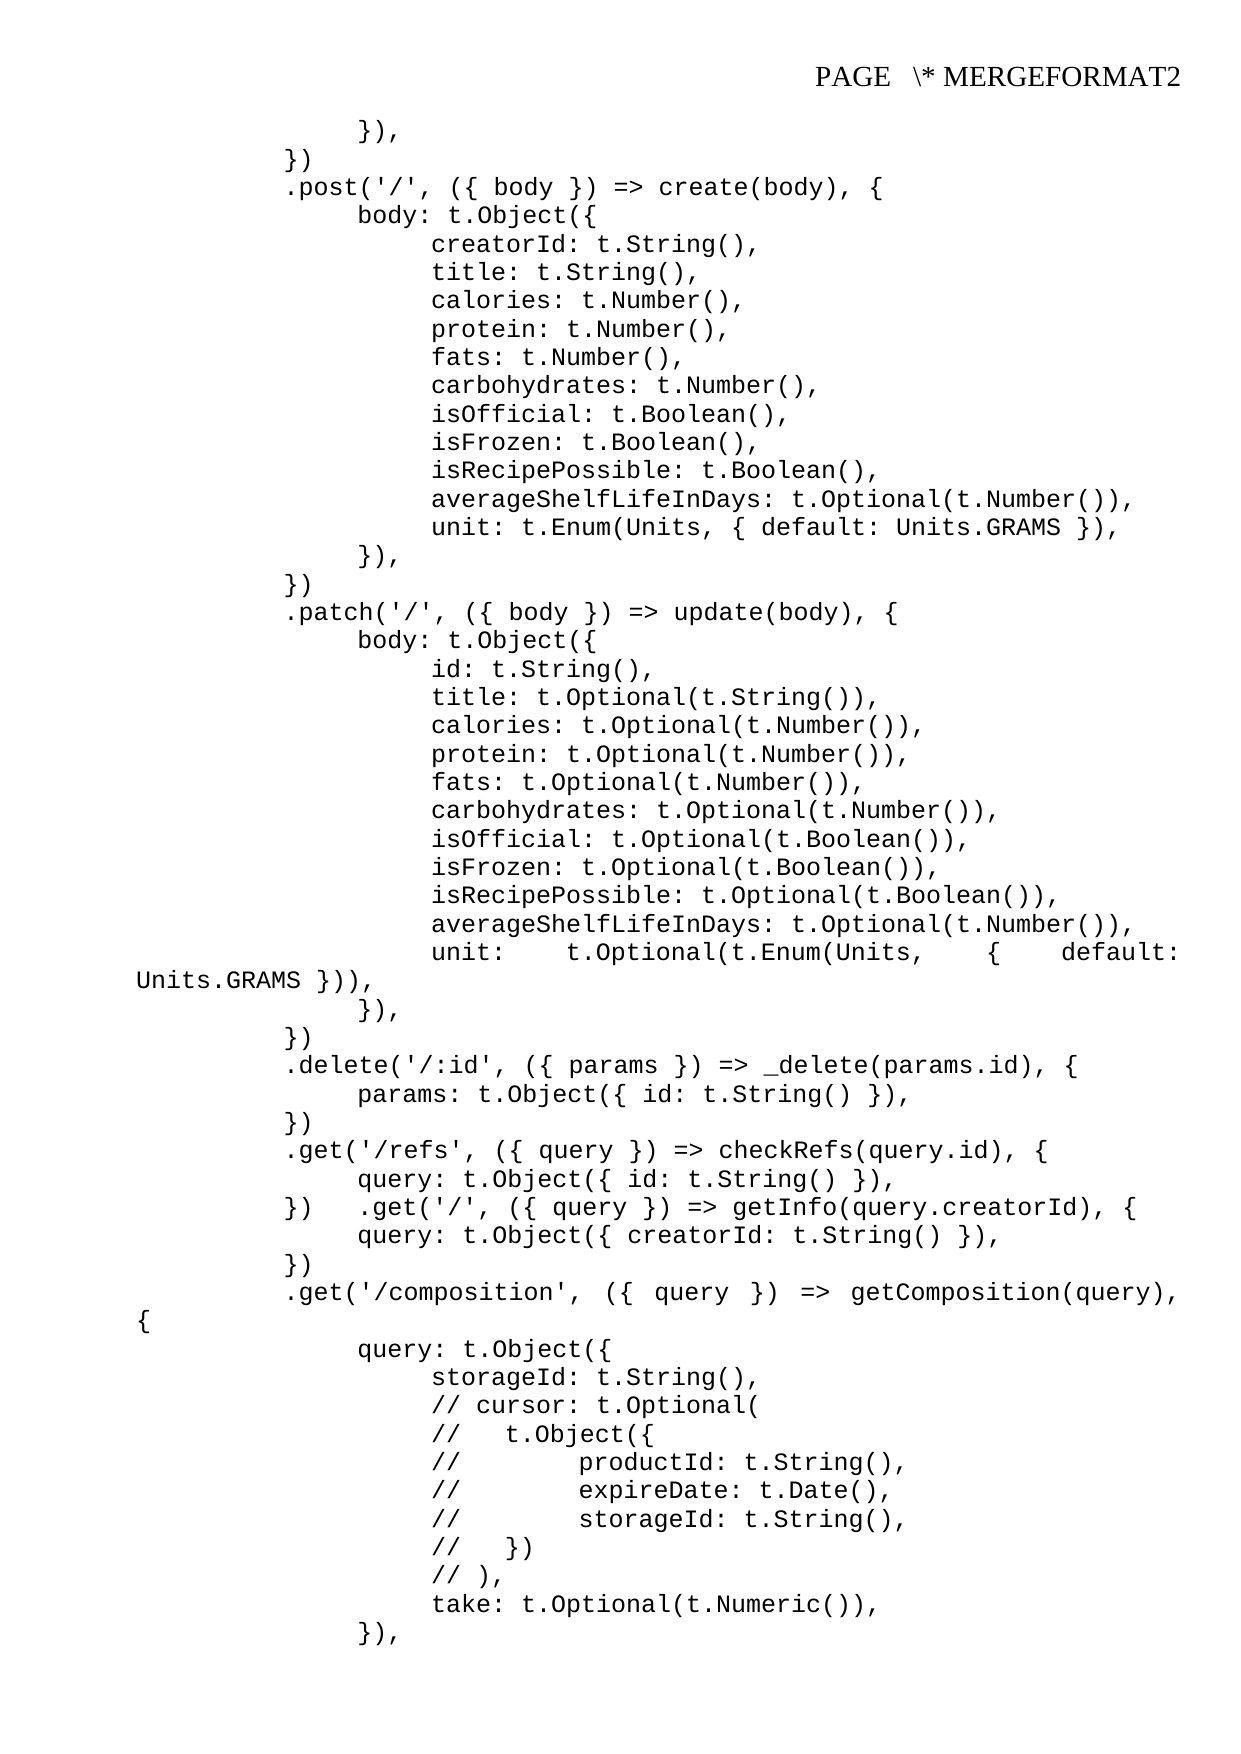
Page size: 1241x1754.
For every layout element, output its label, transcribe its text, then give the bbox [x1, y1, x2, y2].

text carbohydrates: t.Optional(t.Number()), [136, 798, 1181, 826]
text creatorId: t.String(), [136, 231, 1181, 260]
text // productId: t.String(), [136, 1450, 1181, 1478]
text isOfficial: t.Boolean(), [136, 401, 1181, 430]
text }), [136, 543, 1181, 571]
text calories: t.Number(), [136, 288, 1181, 316]
text query: t.Object({ id: t.String() }), [136, 1166, 1181, 1195]
text calories: t.Optional(t.Number()), [136, 713, 1181, 741]
text averageShelfLifeInDays: t.Optional(t.Number()), [136, 911, 1181, 940]
text fats: t.Number(), [136, 345, 1181, 373]
text }), [136, 996, 1181, 1025]
text }) [136, 1025, 1181, 1053]
text averageShelfLifeInDays: t.Optional(t.Number()), [136, 486, 1181, 515]
text isRecipePossible: t.Boolean(), [136, 458, 1181, 486]
text title: t.Optional(t.String()), [136, 685, 1181, 713]
text protein: t.Number(), [136, 316, 1181, 345]
text // storageId: t.String(), [136, 1506, 1181, 1535]
text carbohydrates: t.Number(), [136, 373, 1181, 401]
text }) [136, 1110, 1181, 1138]
text body: t.Object({ [136, 203, 1181, 231]
text id: t.String(), [136, 656, 1181, 685]
text }) [136, 1251, 1181, 1280]
text isFrozen: t.Optional(t.Boolean()), [136, 855, 1181, 883]
text // }) [136, 1535, 1181, 1563]
text unit: t.Optional(t.Enum(Units, { default: Units.GRAMS })), [136, 940, 1181, 996]
text protein: t.Optional(t.Number()), [136, 741, 1181, 770]
text // ), [136, 1563, 1181, 1591]
text isOfficial: t.Optional(t.Boolean()), [136, 826, 1181, 855]
text fats: t.Optional(t.Number()), [136, 770, 1181, 798]
text isFrozen: t.Boolean(), [136, 430, 1181, 458]
text .delete('/:id', ({ params }) => _delete(params.id), { [136, 1053, 1181, 1081]
text // expireDate: t.Date(), [136, 1478, 1181, 1506]
text body: t.Object({ [136, 628, 1181, 656]
text take: t.Optional(t.Numeric()), [136, 1591, 1181, 1620]
text isRecipePossible: t.Optional(t.Boolean()), [136, 883, 1181, 911]
text query: t.Object({ [136, 1336, 1181, 1365]
text .get('/composition', ({ query }) => getComposition(query), { [136, 1280, 1181, 1336]
text // cursor: t.Optional( [136, 1393, 1181, 1421]
text params: t.Object({ id: t.String() }), [136, 1081, 1181, 1110]
text // t.Object({ [136, 1421, 1181, 1450]
text }) .get('/', ({ query }) => getInfo(query.creatorId), { [136, 1195, 1181, 1223]
text .get('/refs', ({ query }) => checkRefs(query.id), { [136, 1138, 1181, 1166]
text .post('/', ({ body }) => create(body), { [136, 175, 1181, 203]
text }), [136, 1620, 1181, 1648]
text query: t.Object({ creatorId: t.String() }), [136, 1223, 1181, 1251]
text title: t.String(), [136, 260, 1181, 288]
text unit: t.Enum(Units, { default: Units.GRAMS }), [136, 515, 1181, 543]
text storageId: t.String(), [136, 1365, 1181, 1393]
text }) [136, 571, 1181, 600]
text }) [136, 146, 1181, 175]
text .patch('/', ({ body }) => update(body), { [136, 600, 1181, 628]
text }), [136, 118, 1181, 146]
